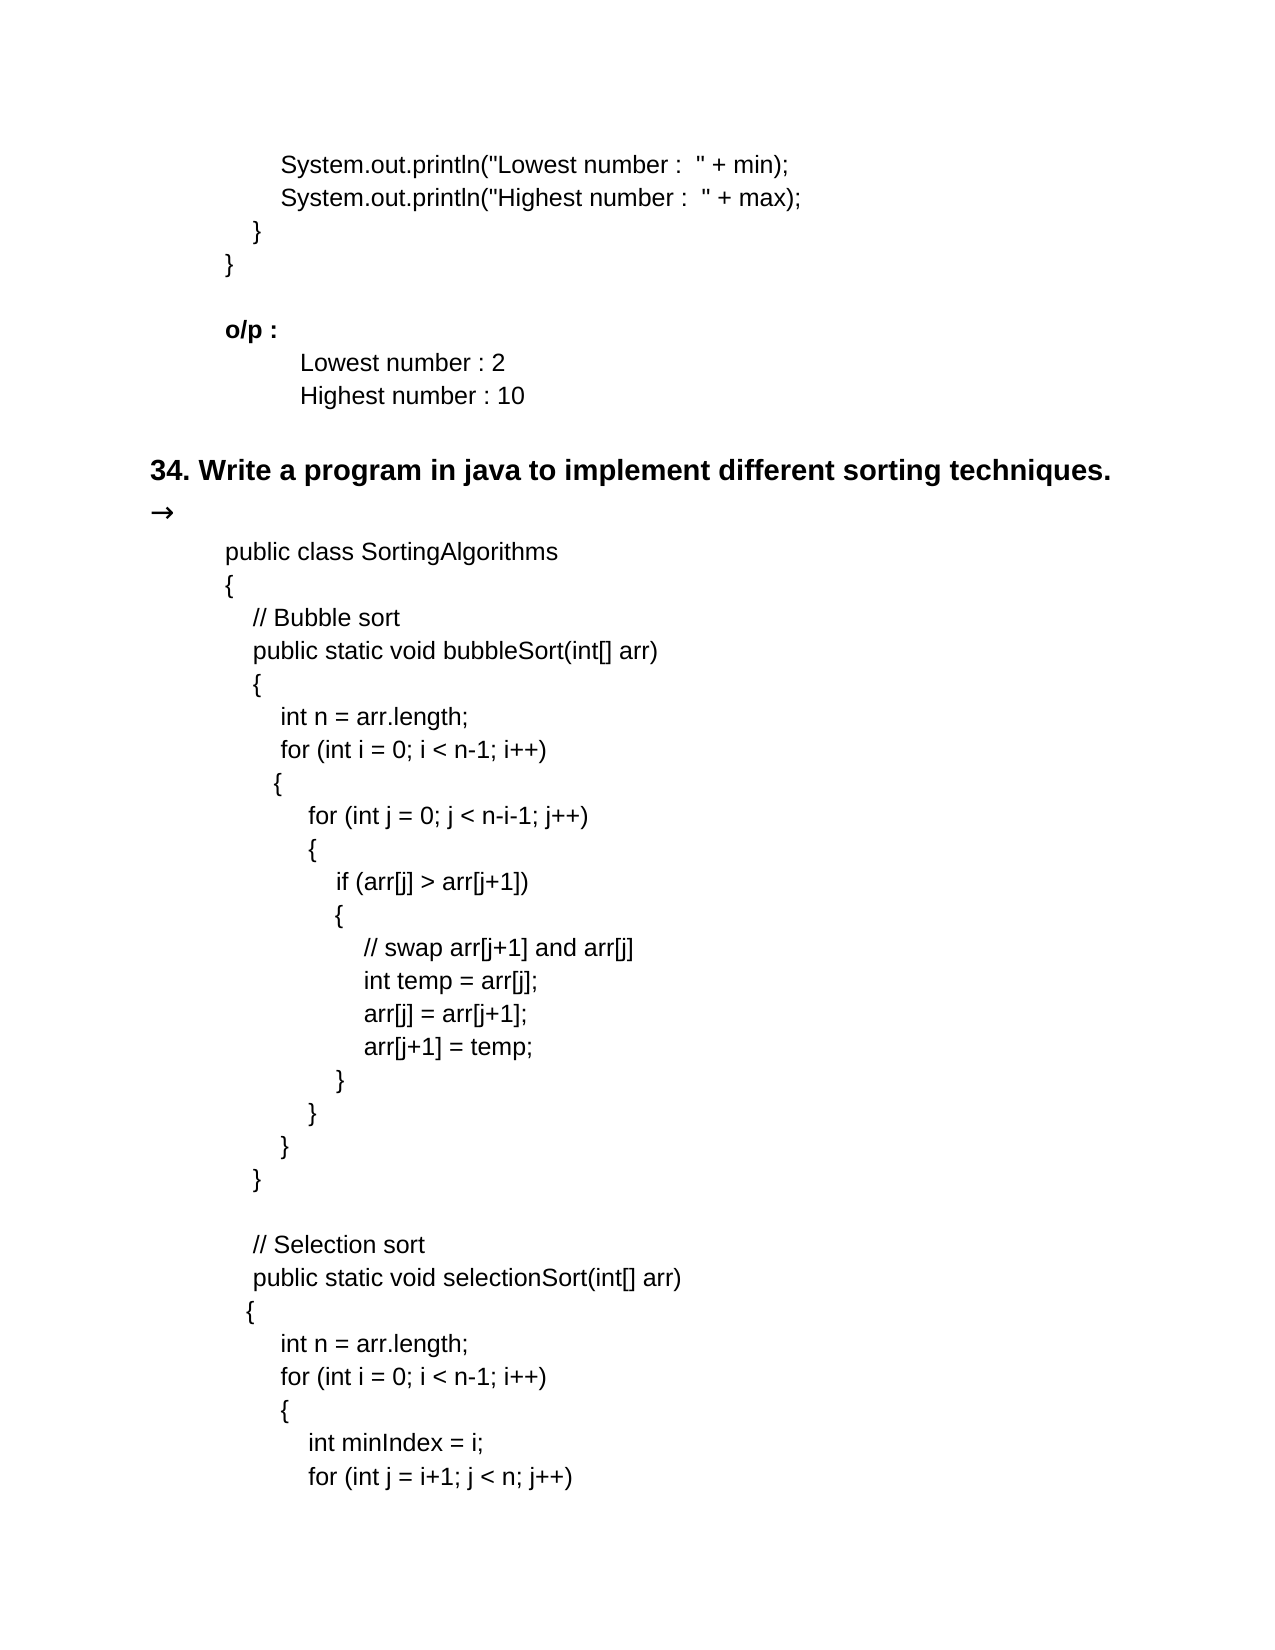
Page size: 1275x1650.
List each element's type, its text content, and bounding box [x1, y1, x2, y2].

text if (arr[j] > arr[j+1]) [225, 867, 1125, 896]
text { [225, 1395, 1125, 1424]
text for (int i = 0; i < n-1; i++) [225, 1362, 1125, 1391]
text } [225, 1164, 1125, 1193]
text for (int j = i+1; j < n; j++) [225, 1461, 1125, 1490]
text } [225, 1131, 1125, 1160]
text int n = arr.length; [225, 1329, 1125, 1358]
text } [225, 1065, 1125, 1094]
text int minIndex = i; [225, 1428, 1125, 1457]
text Highest number : 10 [225, 381, 1125, 410]
text for (int i = 0; i < n-1; i++) [225, 735, 1125, 764]
text for (int j = 0; j < n-i-1; j++) [225, 801, 1125, 830]
text public class SortingAlgorithms [225, 537, 1125, 566]
text System.out.println("Highest number : " + max); [225, 183, 1125, 212]
text { [225, 834, 1125, 863]
text } [225, 249, 1125, 278]
text } [225, 1098, 1125, 1127]
text int n = arr.length; [225, 702, 1125, 731]
text { [225, 570, 1125, 599]
text { [225, 900, 1125, 929]
text { [225, 669, 1125, 698]
text int temp = arr[j]; [225, 966, 1125, 995]
text arr[j+1] = temp; [225, 1032, 1125, 1061]
text public static void selectionSort(int[] arr) [225, 1263, 1125, 1292]
text o/p : [225, 315, 1125, 344]
text arr[j] = arr[j+1]; [225, 999, 1125, 1028]
text { [225, 768, 1125, 797]
text Lowest number : 2 [225, 348, 1125, 377]
text 34. Write a program in java to implement different sorting techniques. [150, 453, 1125, 486]
text // Selection sort [225, 1230, 1125, 1259]
text public static void bubbleSort(int[] arr) [225, 636, 1125, 665]
text → [150, 491, 1125, 531]
text // swap arr[j+1] and arr[j] [225, 933, 1125, 962]
text // Bubble sort [225, 603, 1125, 632]
text } [225, 216, 1125, 245]
text System.out.println("Lowest number : " + min); [225, 150, 1125, 179]
text { [225, 1296, 1125, 1325]
